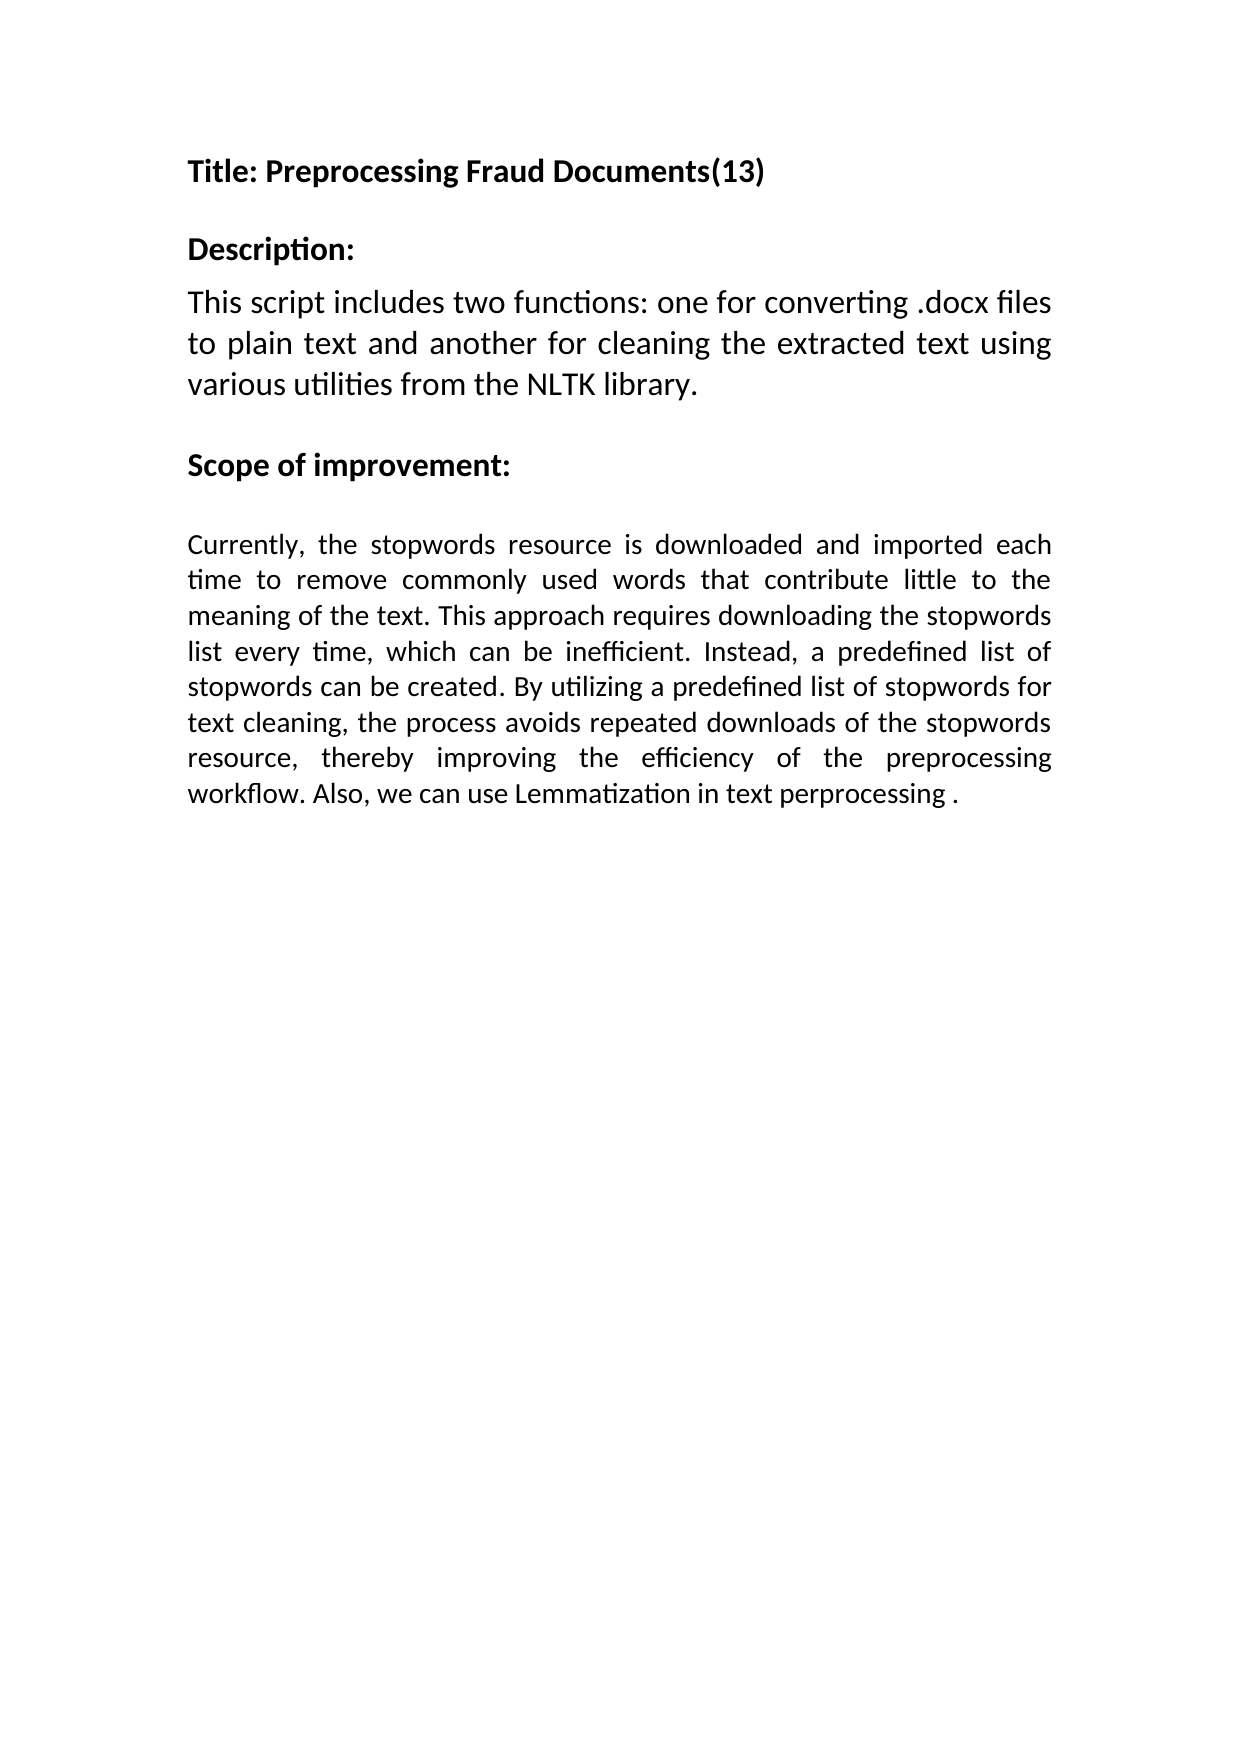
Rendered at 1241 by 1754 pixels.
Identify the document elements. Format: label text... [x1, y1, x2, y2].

subtitle Description: [187, 228, 1053, 269]
list Currently, the stopwords resource is downloaded and imported each time to remove commonly used words that contribute little to the meaning of the text. This approach requires downloading the stopwords list every time, which can be inefficient. Instead, a predefined list of stopwords can be created. By utilizing a predefined list of stopwords for text cleaning, the process avoids repeated downloads of the stopwords resource, thereby improving the efficiency of the preprocessing workflow. Also, we can use Lemmatization in text perprocessing . [187, 526, 1053, 811]
list Scope of improvement: [187, 444, 1053, 485]
list This script includes two functions: one for converting .docx files to plain text and another for cleaning the extracted text using various utilities from the NLTK library. [187, 281, 1053, 404]
list Title: Preprocessing Fraud Documents(13) [187, 150, 1053, 191]
